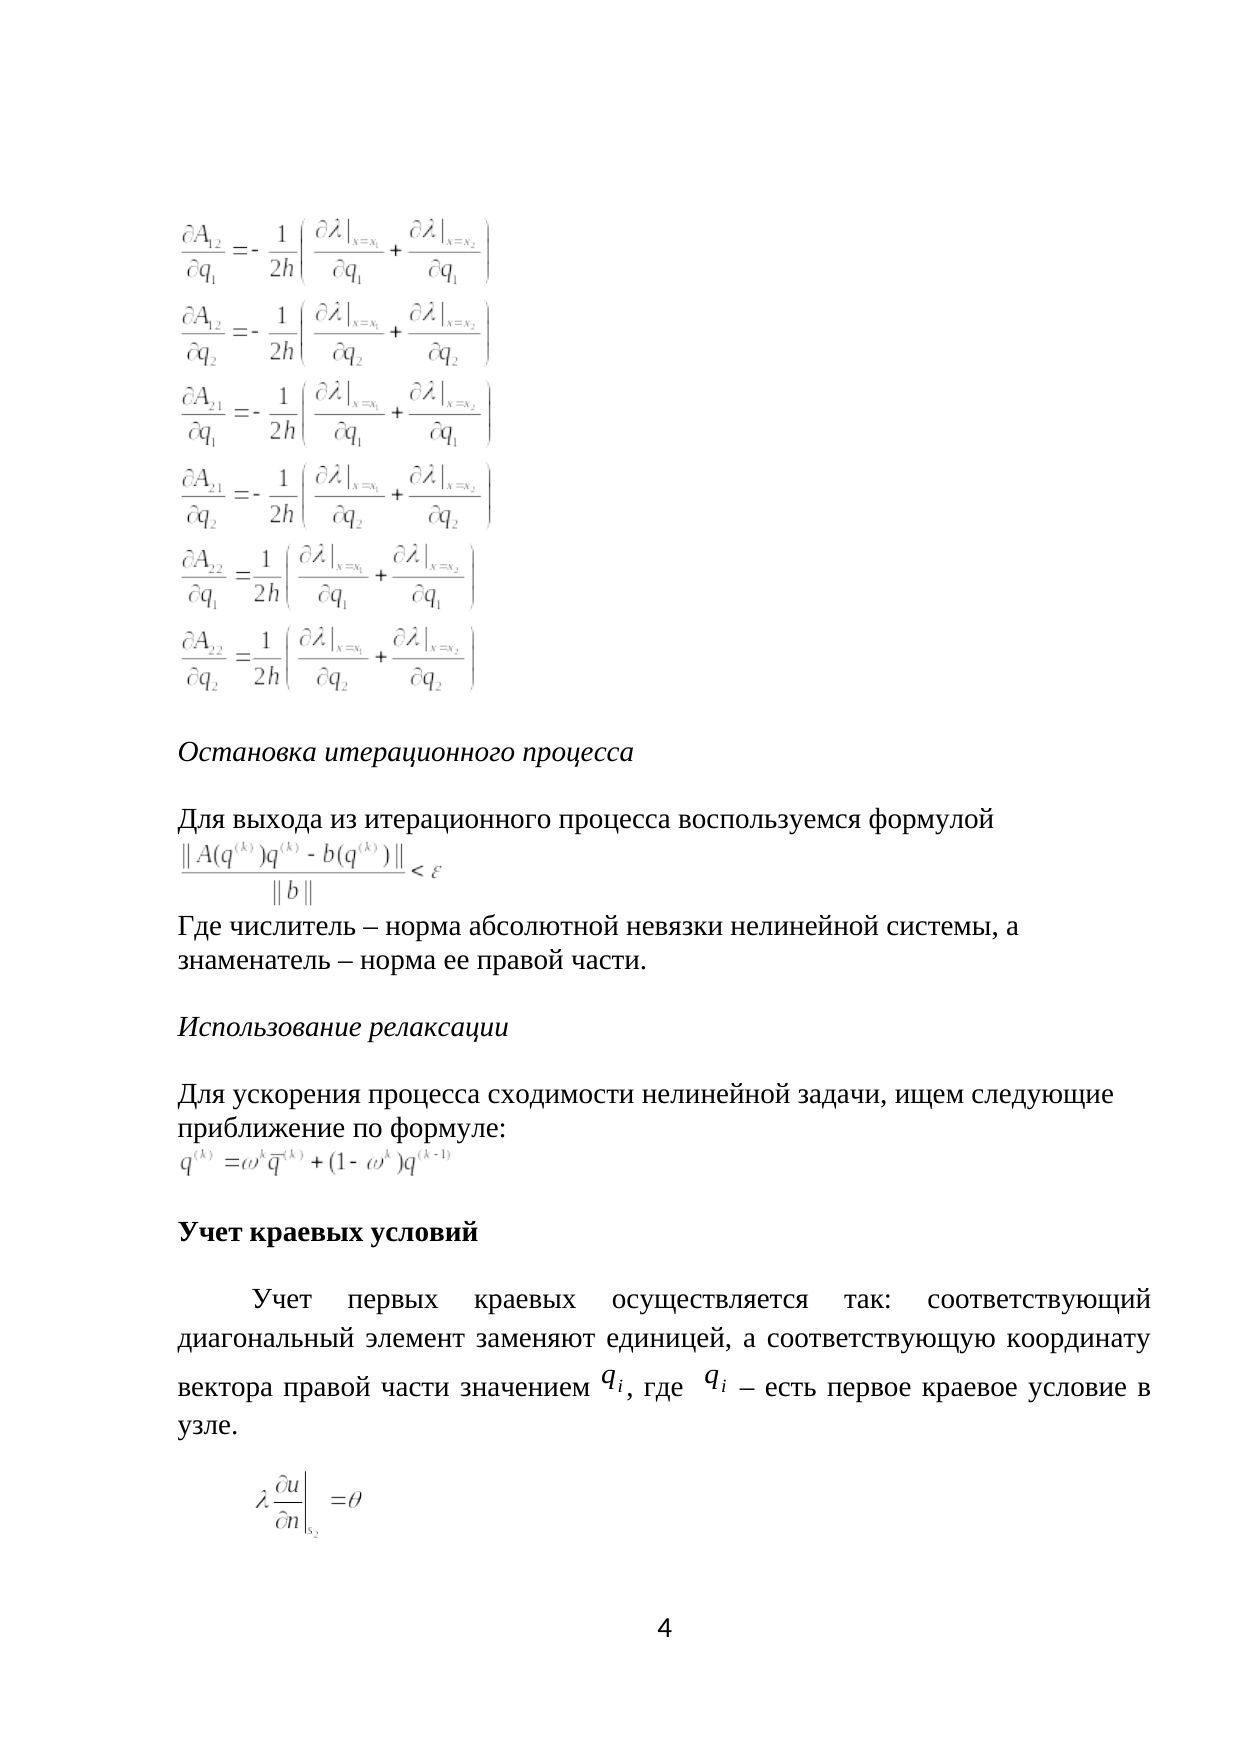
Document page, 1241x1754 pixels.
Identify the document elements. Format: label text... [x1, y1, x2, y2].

text Для ускорения процесса сходимости нелинейной задачи, ищем следующие приближение по формуле: [177, 1076, 1152, 1143]
text Учет первых краевых осуществляется так: соответствующий диагональный элемент заменяют единицей, а соответствующую координату вектора правой части значением , где – есть первое краевое условие в узле. [177, 1281, 1152, 1441]
text Использование релаксации [177, 1009, 1152, 1043]
text Где числитель – норма абсолютной невязки нелинейной системы, а знаменатель – норма ее правой части. [177, 908, 1152, 976]
text Для выхода из итерационного процесса воспользуемся формулой [177, 801, 1152, 908]
text Учет краевых условий [177, 1214, 1152, 1248]
text Остановка итерационного процесса [177, 734, 1152, 768]
